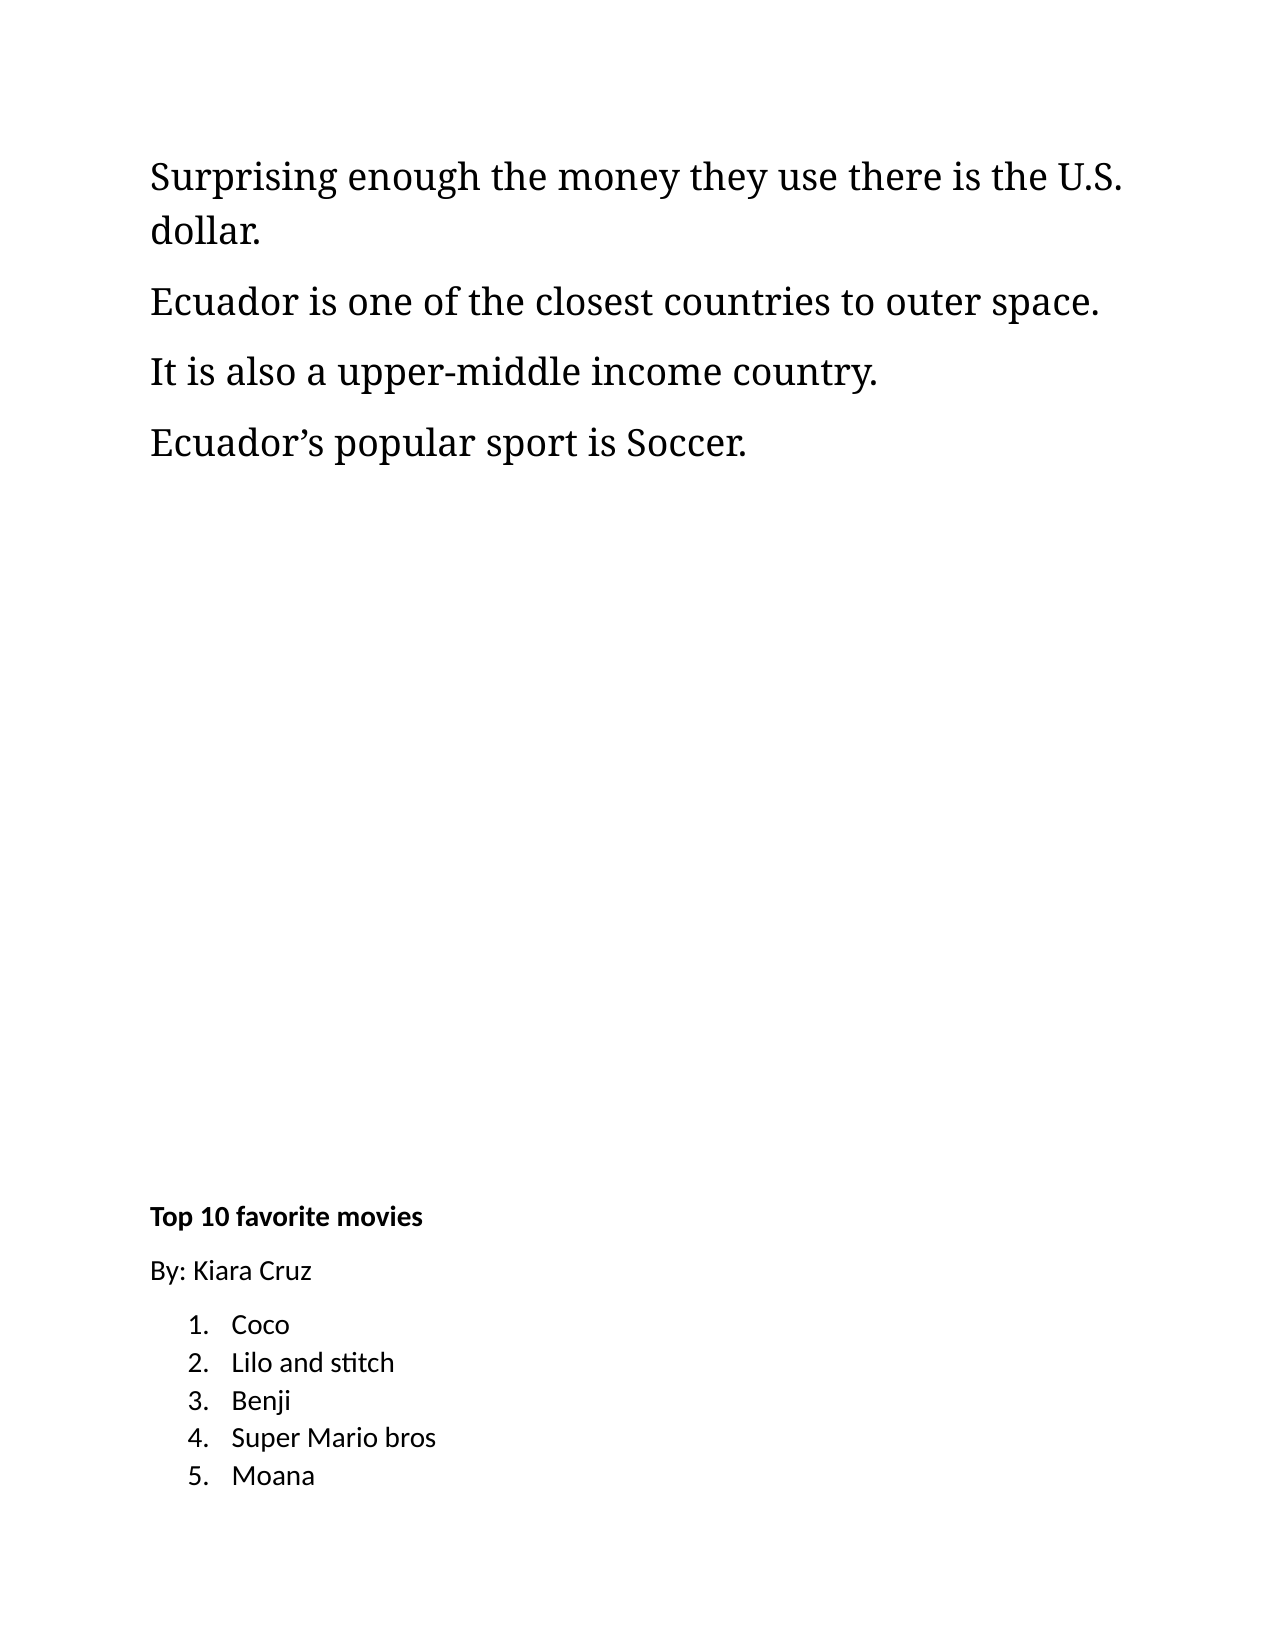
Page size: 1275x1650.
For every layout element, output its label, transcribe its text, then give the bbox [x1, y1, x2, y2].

text Top 10 favorite movies [150, 1198, 1125, 1233]
text Surprising enough the money they use there is the U.S. dollar. [150, 150, 1125, 255]
text Ecuador’s popular sport is Soccer. [150, 416, 1125, 467]
list Super Mario bros [187, 1419, 1125, 1455]
list Coco [187, 1306, 1125, 1342]
text Ecuador is one of the closest countries to outer space. [150, 275, 1125, 326]
list Benji [187, 1382, 1125, 1417]
text It is also a upper-middle income country. [150, 346, 1125, 397]
list Moana [187, 1457, 1125, 1493]
text By: Kiara Cruz [150, 1252, 1125, 1288]
list Lilo and stitch [187, 1344, 1125, 1380]
